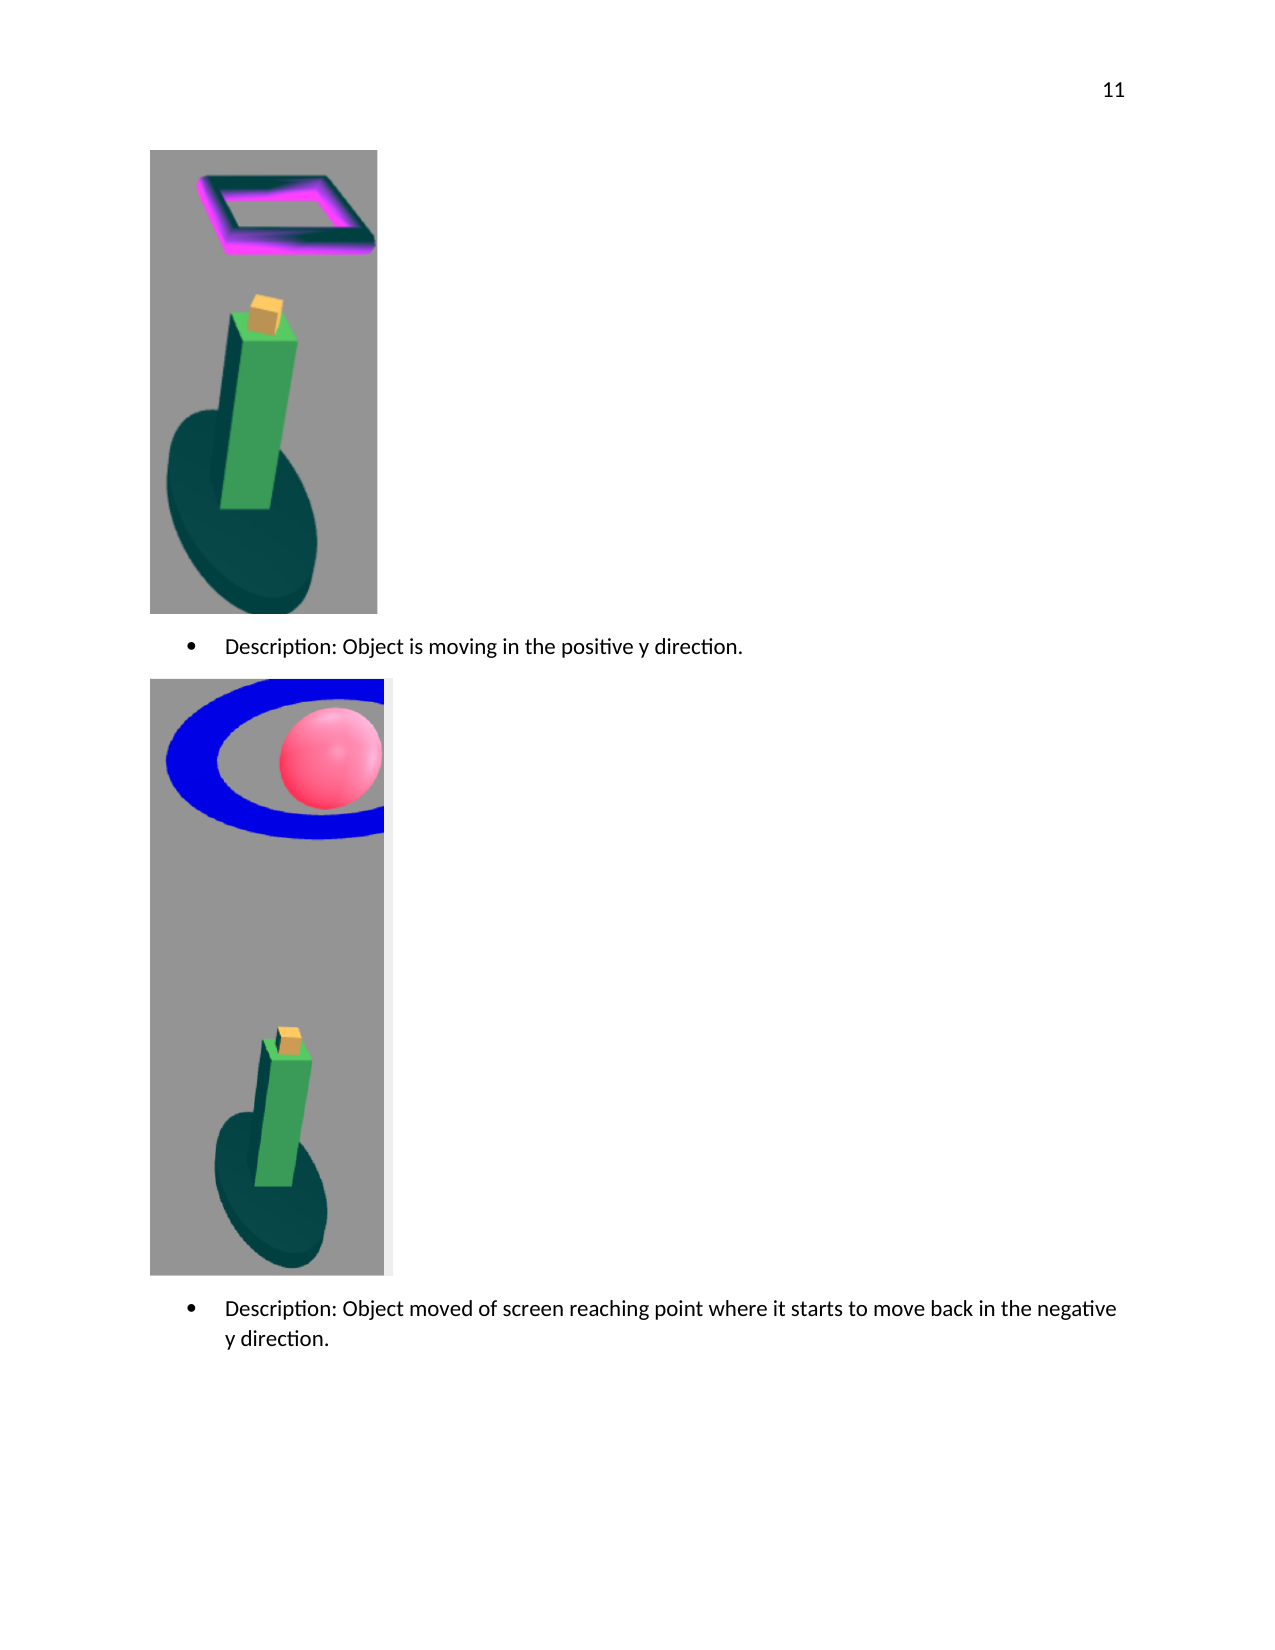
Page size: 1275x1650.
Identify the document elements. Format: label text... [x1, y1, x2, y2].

picture [150, 678, 393, 1276]
list Description: Object is moving in the positive y direction. [187, 632, 1125, 660]
picture [150, 150, 378, 614]
list Description: Object moved of screen reaching point where it starts to move back in the negative y direction. [187, 1294, 1125, 1352]
